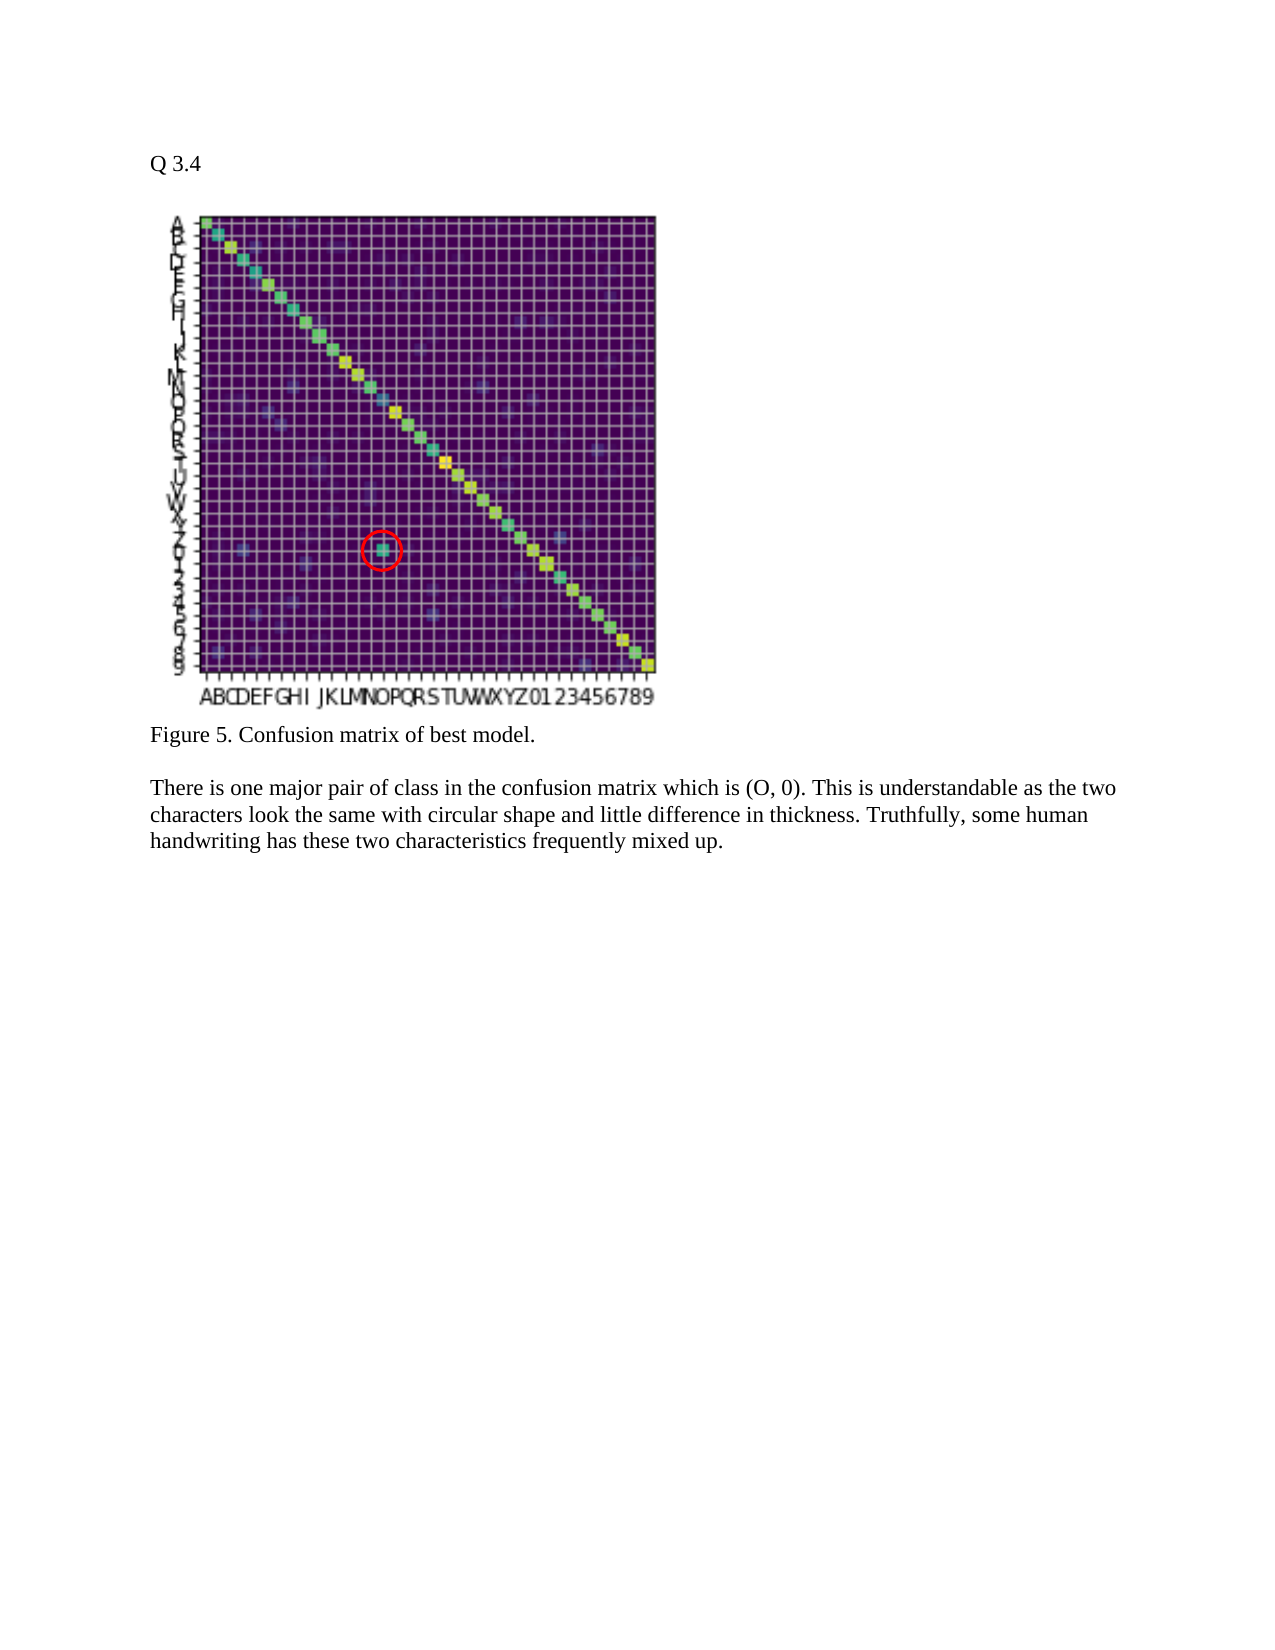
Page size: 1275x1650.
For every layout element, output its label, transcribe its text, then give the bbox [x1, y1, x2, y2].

text There is one major pair of class in the confusion matrix which is (O, 0). This is understandable as the two characters look the same with circular shape and little difference in thickness. Truthfully, some human handwriting has these two characteristics frequently mixed up. [150, 774, 1125, 853]
picture [150, 202, 667, 722]
text Q 3.4 [150, 150, 1125, 176]
text Figure 5. Confusion matrix of best model. [150, 722, 1125, 748]
